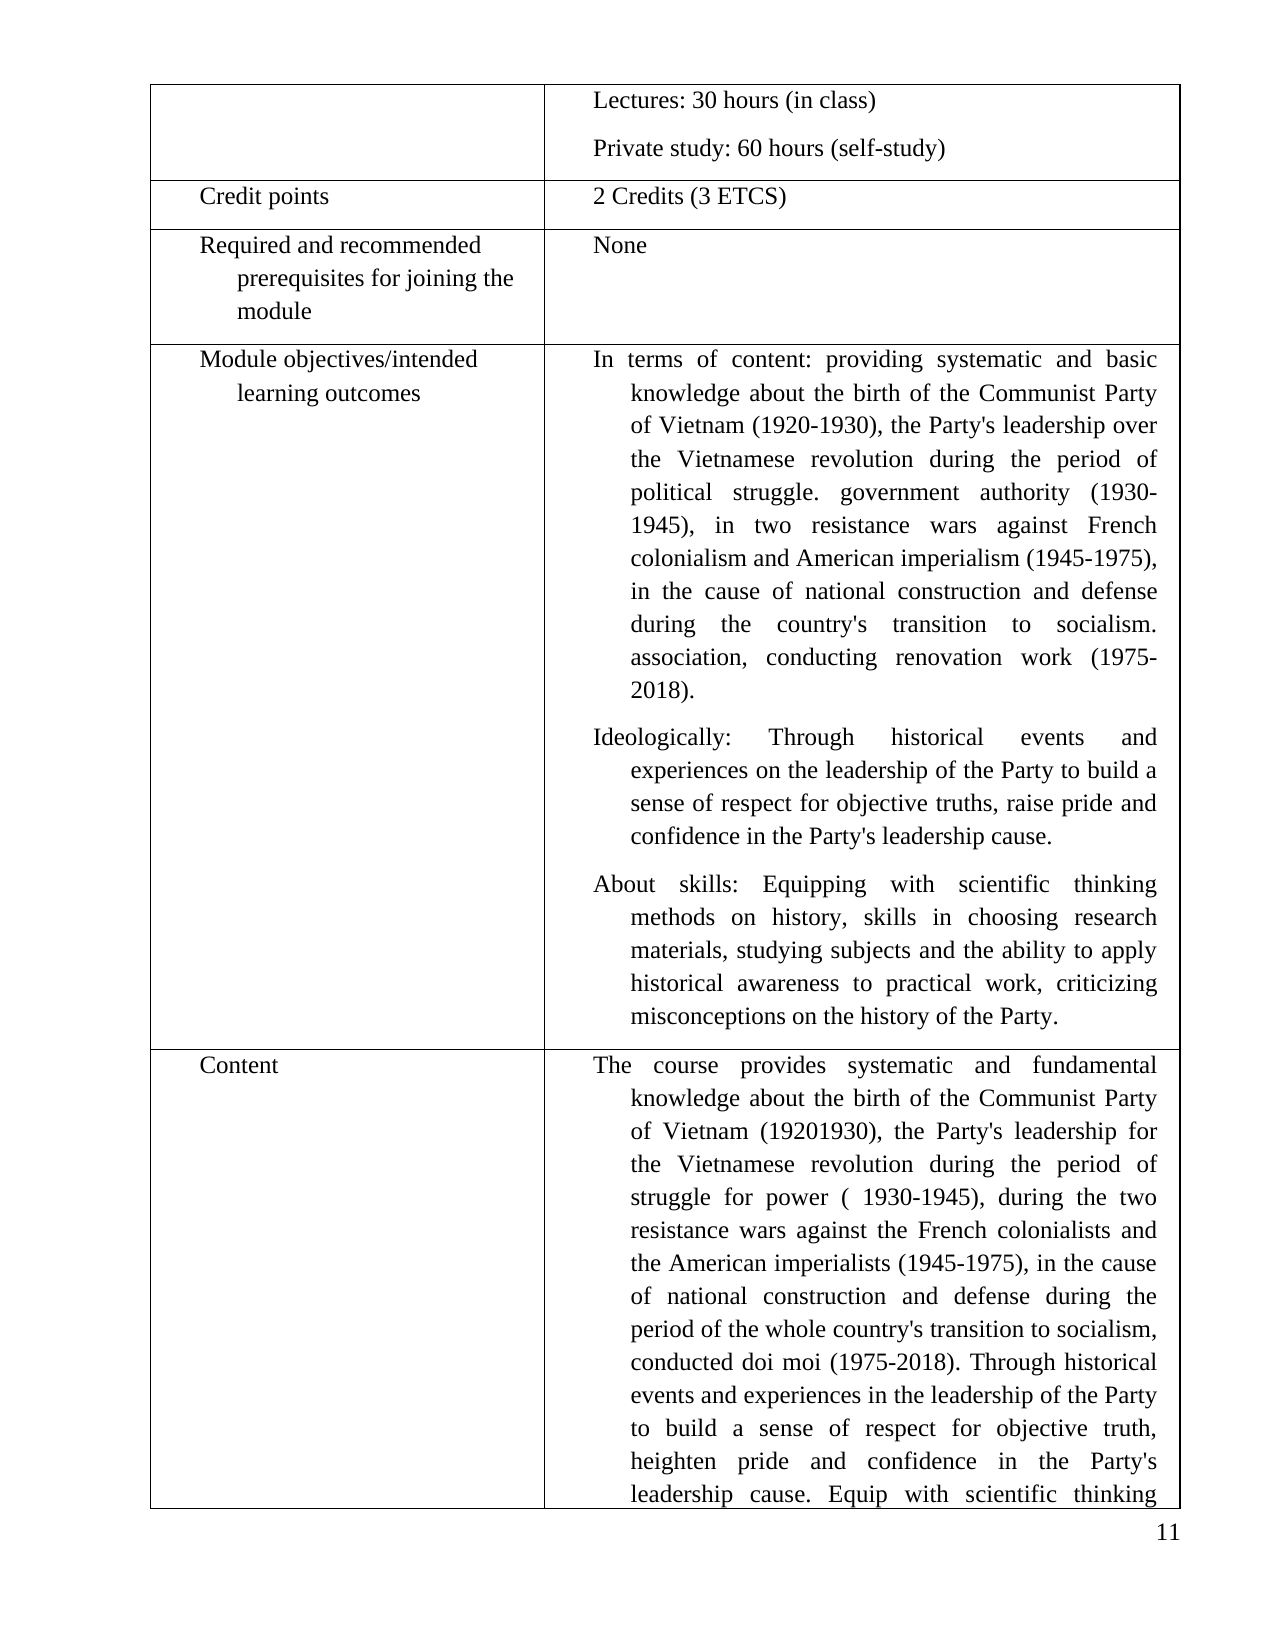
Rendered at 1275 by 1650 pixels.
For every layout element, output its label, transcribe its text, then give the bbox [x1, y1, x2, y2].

table_cell In terms of content: providing systematic and basic knowledge about the birth of the Communist Party of Vietnam (1920-1930), the Party's leadership over the Vietnamese revolution during the period of political struggle. government authority (1930-1945), in two resistance wars against French colonialism and American imperialism (1945-1975), in the cause of national construction and defense during the country's transition to socialism. association, conducting renovation work (1975-2018). Ideologically: Through historical events and experiences on the leadership of the Party to build a sense of respect for objective truths, raise pride and confidence in the Party's leadership cause. About skills: Equipping with scientific thinking methods on history, skills in choosing research materials, studying subjects and the ability to apply historical awareness to practical work, criticizing misconceptions on the history of the Party. [545, 345, 1179, 1049]
table_cell None [545, 230, 1179, 343]
table_cell Content [151, 1050, 544, 1508]
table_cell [545, 85, 1179, 180]
table_cell Module objectives/intended learning outcomes [151, 345, 544, 1049]
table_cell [151, 85, 544, 180]
table_cell Credit points [151, 181, 544, 229]
table_cell 2 Credits (3 ETCS) [545, 181, 1179, 229]
table_cell Required and recommended prerequisites for joining the module [151, 230, 544, 343]
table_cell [545, 1050, 1179, 1508]
